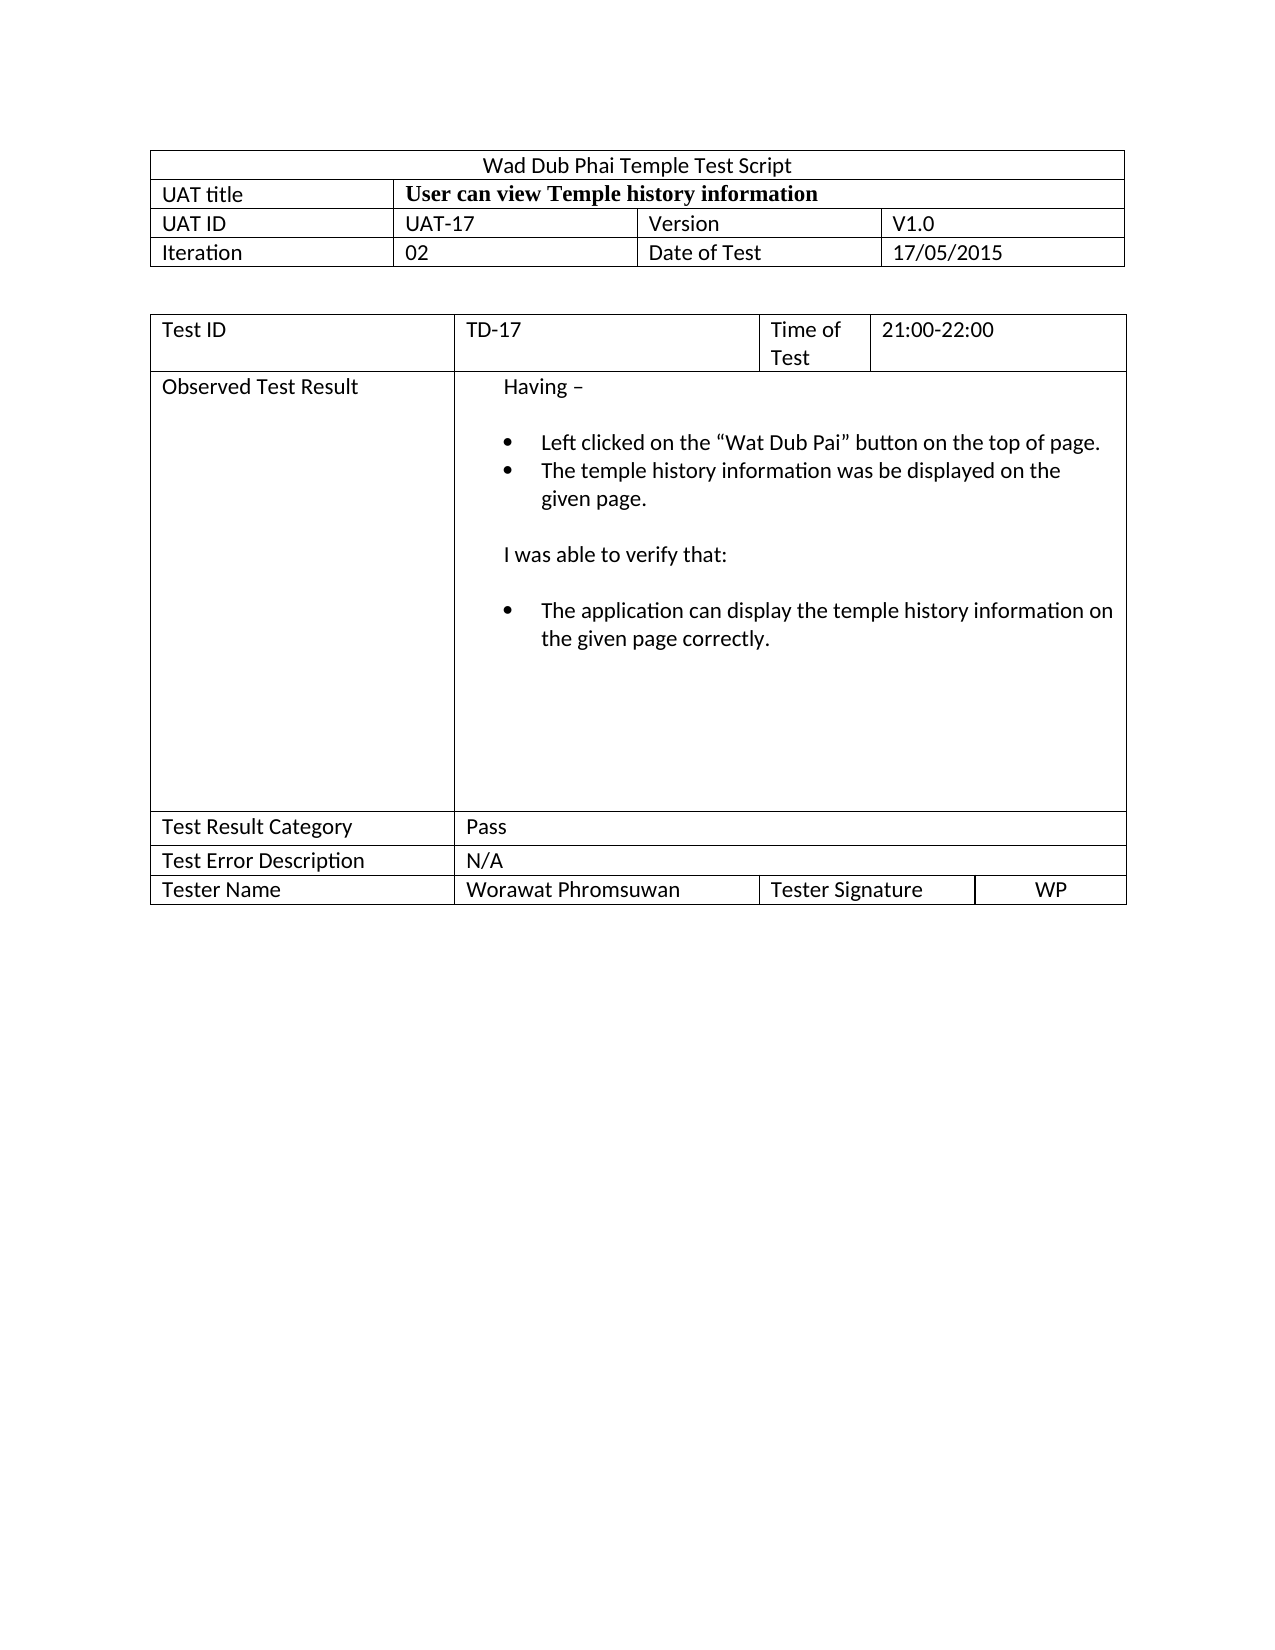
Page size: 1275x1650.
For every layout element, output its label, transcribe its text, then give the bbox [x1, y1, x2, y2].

table_cell UAT ID [151, 209, 393, 237]
table_cell Worawat Phromsuwan [455, 876, 759, 903]
table_header Time of Test [760, 315, 870, 371]
table_cell Tester Name [151, 876, 454, 903]
table_header 21:00-22:00 [871, 315, 1126, 371]
table_cell V1.0 [882, 209, 1124, 237]
table_header Test ID [151, 315, 454, 371]
table_header TD-17 [455, 315, 759, 371]
table_cell WP [976, 876, 1126, 903]
table_cell N/A [455, 846, 1126, 874]
table_cell 02 [394, 238, 637, 266]
table_cell Pass [455, 812, 1126, 845]
table_cell 17/05/2015 [882, 238, 1124, 266]
table_cell Date of Test [638, 238, 881, 266]
table_cell Observed Test Result [151, 372, 454, 811]
table_cell UAT-17 [394, 209, 637, 237]
table_cell Version [638, 209, 881, 237]
table_cell Iteration [151, 238, 393, 266]
table_cell Test Result Category [151, 812, 454, 845]
table_cell Test Error Description [151, 846, 454, 874]
table_header Wad Dub Phai Temple Test Script [151, 151, 1124, 179]
table_cell User can view Temple history information [394, 180, 1124, 208]
table_cell Tester Signature [760, 876, 974, 903]
table_cell UAT title [151, 180, 393, 208]
table_cell Having – Left clicked on the “Wat Dub Pai” button on the top of page. The temple history information was be displayed on the given page. I was able to verify that: The application can display the temple history information on the given page correctly. [455, 372, 1126, 811]
